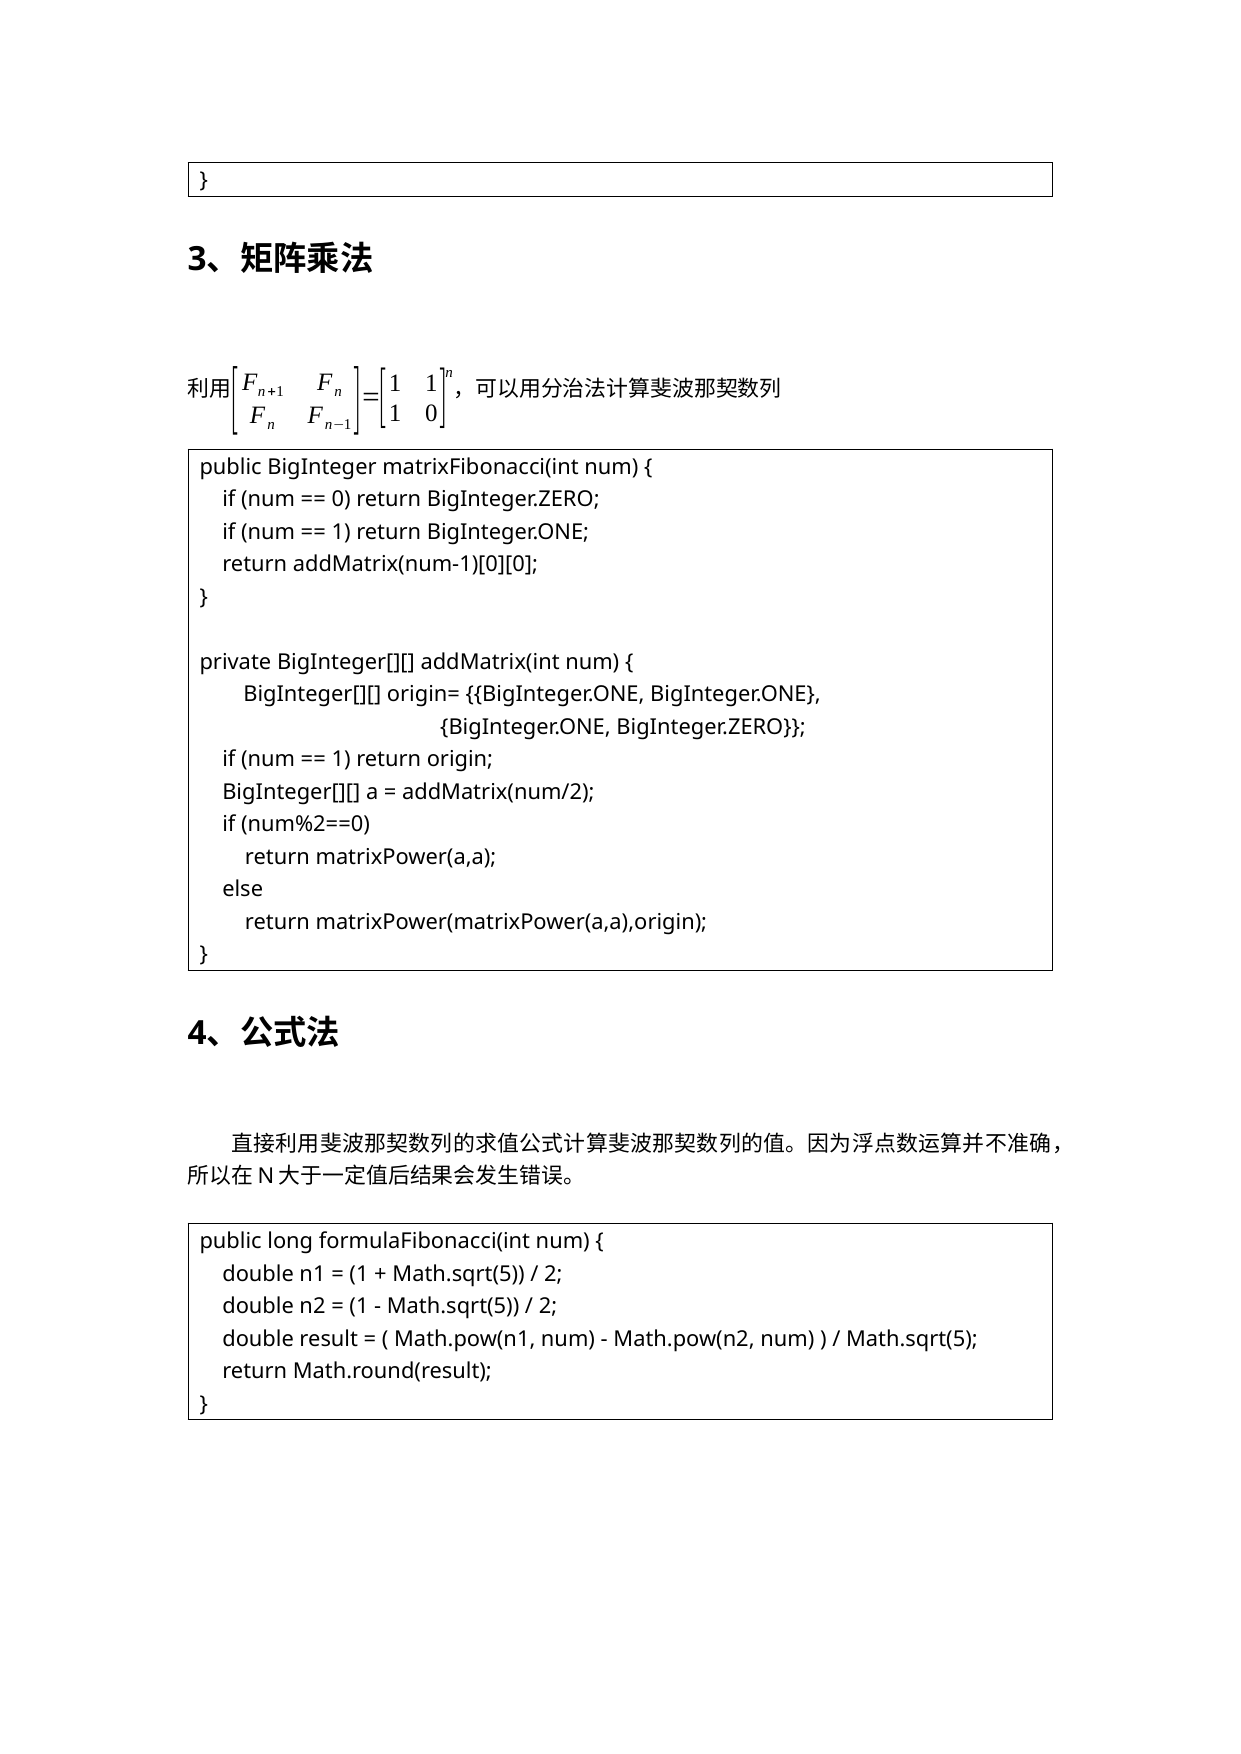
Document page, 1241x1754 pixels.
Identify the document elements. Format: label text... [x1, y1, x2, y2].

text 利用，可以用分治法计算斐波那契数列 [187, 351, 1053, 448]
subtitle 3、矩阵乘法 [187, 224, 1053, 289]
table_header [189, 163, 1052, 196]
text 直接利用斐波那契数列的求值公式计算斐波那契数列的值。因为浮点数运算并不准确，所以在N大于一定值后结果会发生错误。 [187, 1125, 1053, 1190]
table_header public long formulaFibonacci(int num) { double n1 = (1 + Math.sqrt(5)) / 2; double n2 = (1 - Math.sqrt(5)) / 2; double result = ( Math.pow(n1, num) - Math.pow(n2, num) ) / Math.sqrt(5); return Math.round(result); } [189, 1224, 1052, 1419]
subtitle 4、公式法 [187, 998, 1053, 1063]
table_header public BigInteger matrixFibonacci(int num) { if (num == 0) return BigInteger.ZERO; if (num == 1) return BigInteger.ONE; return addMatrix(num-1)[0][0]; } private BigInteger[][] addMatrix(int num) { BigInteger[][] origin= {{BigInteger.ONE, BigInteger.ONE}, {BigInteger.ONE, BigInteger.ZERO}}; if (num == 1) return origin; BigInteger[][] a = addMatrix(num/2); if (num%2==0) return matrixPower(a,a); else return matrixPower(matrixPower(a,a),origin); } [189, 450, 1052, 969]
